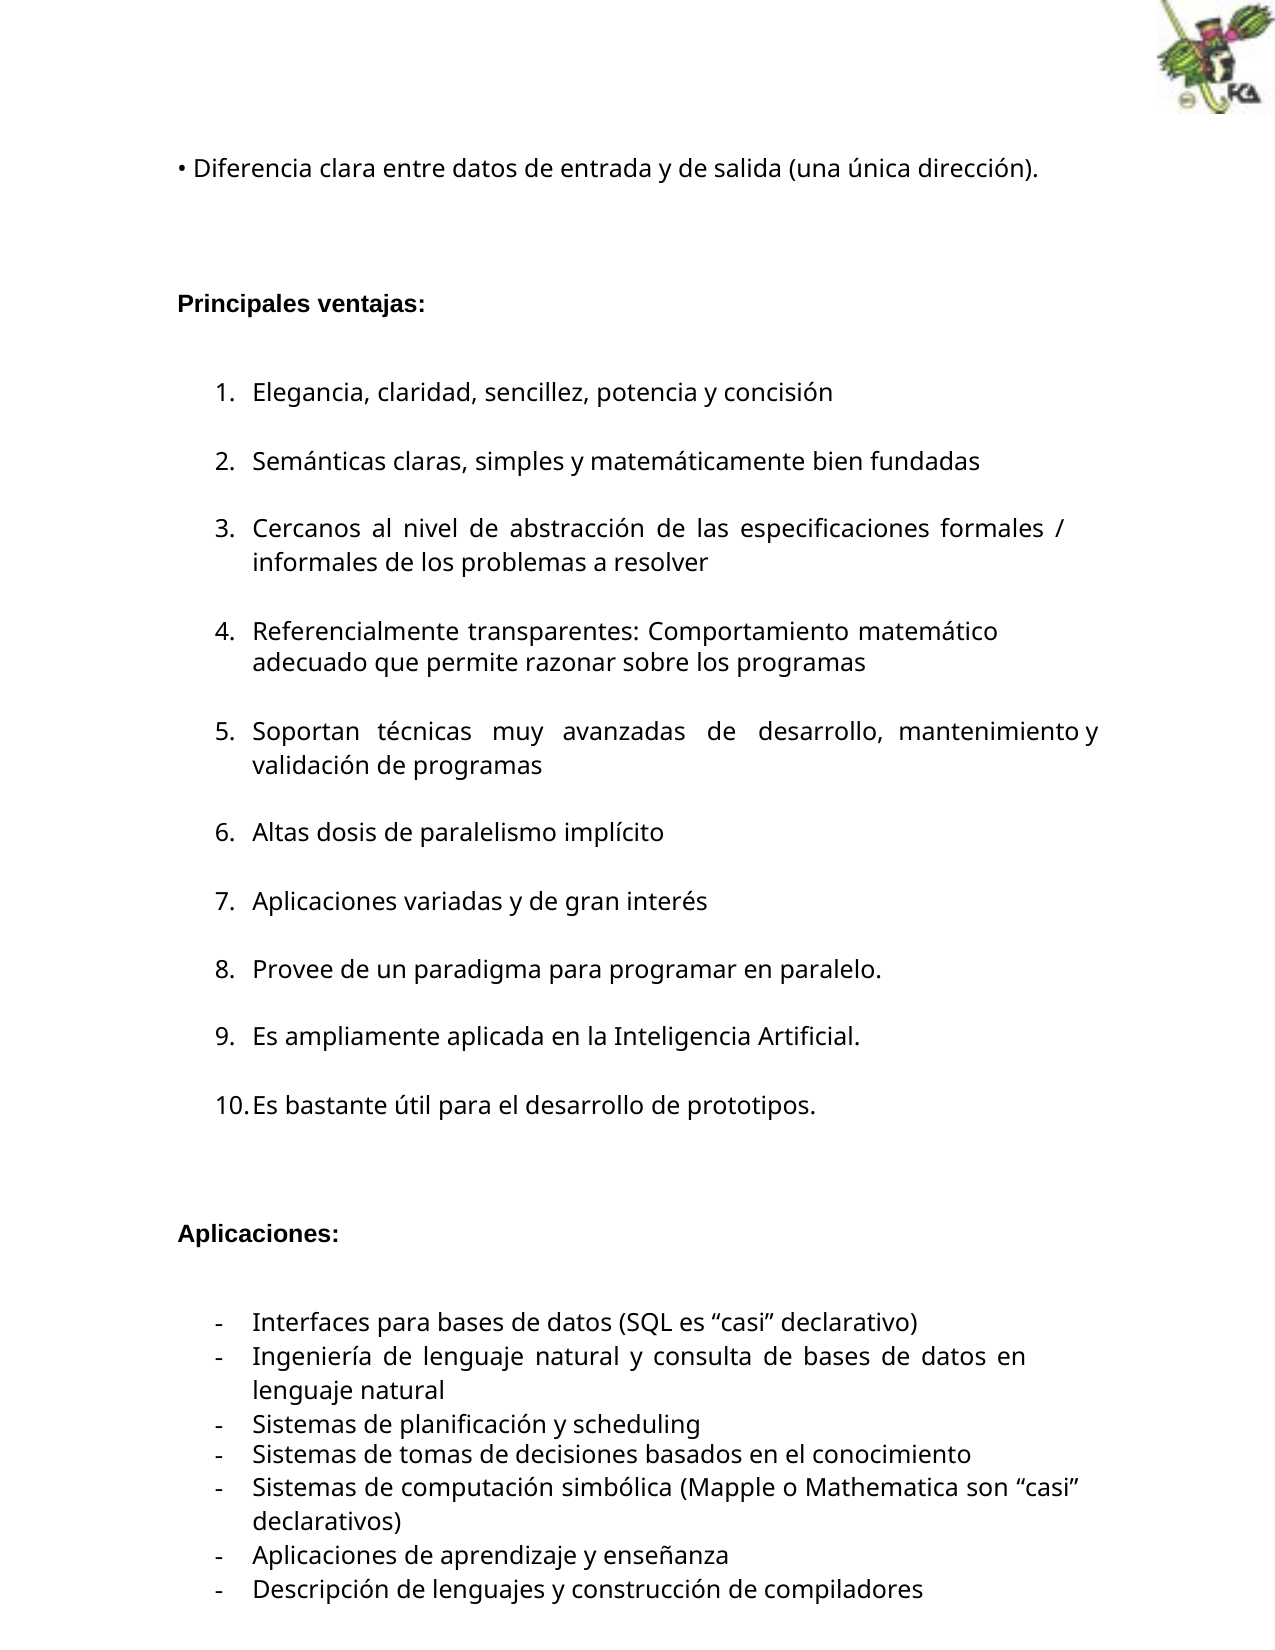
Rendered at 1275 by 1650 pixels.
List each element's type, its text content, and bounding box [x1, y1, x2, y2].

list Semánticas claras, simples y matemáticamente bien fundadas [214, 444, 1156, 478]
list Altas dosis de paralelismo implícito [214, 814, 1156, 848]
list Interfaces para bases de datos (SQL es “casi” declarativo) [214, 1304, 1156, 1339]
list Ingeniería de lenguaje natural y consulta de bases de datos en lenguaje natural [214, 1339, 1098, 1407]
list Cercanos al nivel de abstracción de las especificaciones formales / informales de los problemas a resolver [214, 510, 1098, 578]
list Provee de un paradigma para programar en paralelo. [214, 952, 1156, 986]
list Aplicaciones variadas y de gran interés [214, 883, 1156, 917]
list Es ampliamente aplicada en la Inteligencia Artificial. [214, 1019, 1156, 1053]
list Elegancia, claridad, sencillez, potencia y concisión [214, 375, 1156, 409]
list Sistemas de planificación y scheduling [214, 1407, 1156, 1441]
list Aplicaciones de aprendizaje y enseñanza [214, 1538, 1156, 1572]
list Sistemas de tomas de decisiones basados en el conocimiento [214, 1442, 1156, 1469]
text Aplicaciones: [177, 1219, 1156, 1248]
list Diferencia clara entre datos de entrada y de salida (una única dirección). [177, 151, 1156, 185]
list Es bastante útil para el desarrollo de prototipos. [214, 1088, 1156, 1122]
list Sistemas de computación simbólica (Mapple o Mathematica son “casi” declarativos) [214, 1469, 1098, 1538]
list Referencialmente transparentes: Comportamiento matemático adecuado que permite razonar sobre los programas [214, 615, 1098, 678]
text Principales ventajas: [177, 289, 1156, 318]
picture [1156, 0, 1275, 114]
list Descripción de lenguajes y construcción de compiladores [214, 1572, 1156, 1606]
list Soportan técnicas muy avanzadas de desarrollo, mantenimiento y validación de programas [214, 714, 1098, 782]
